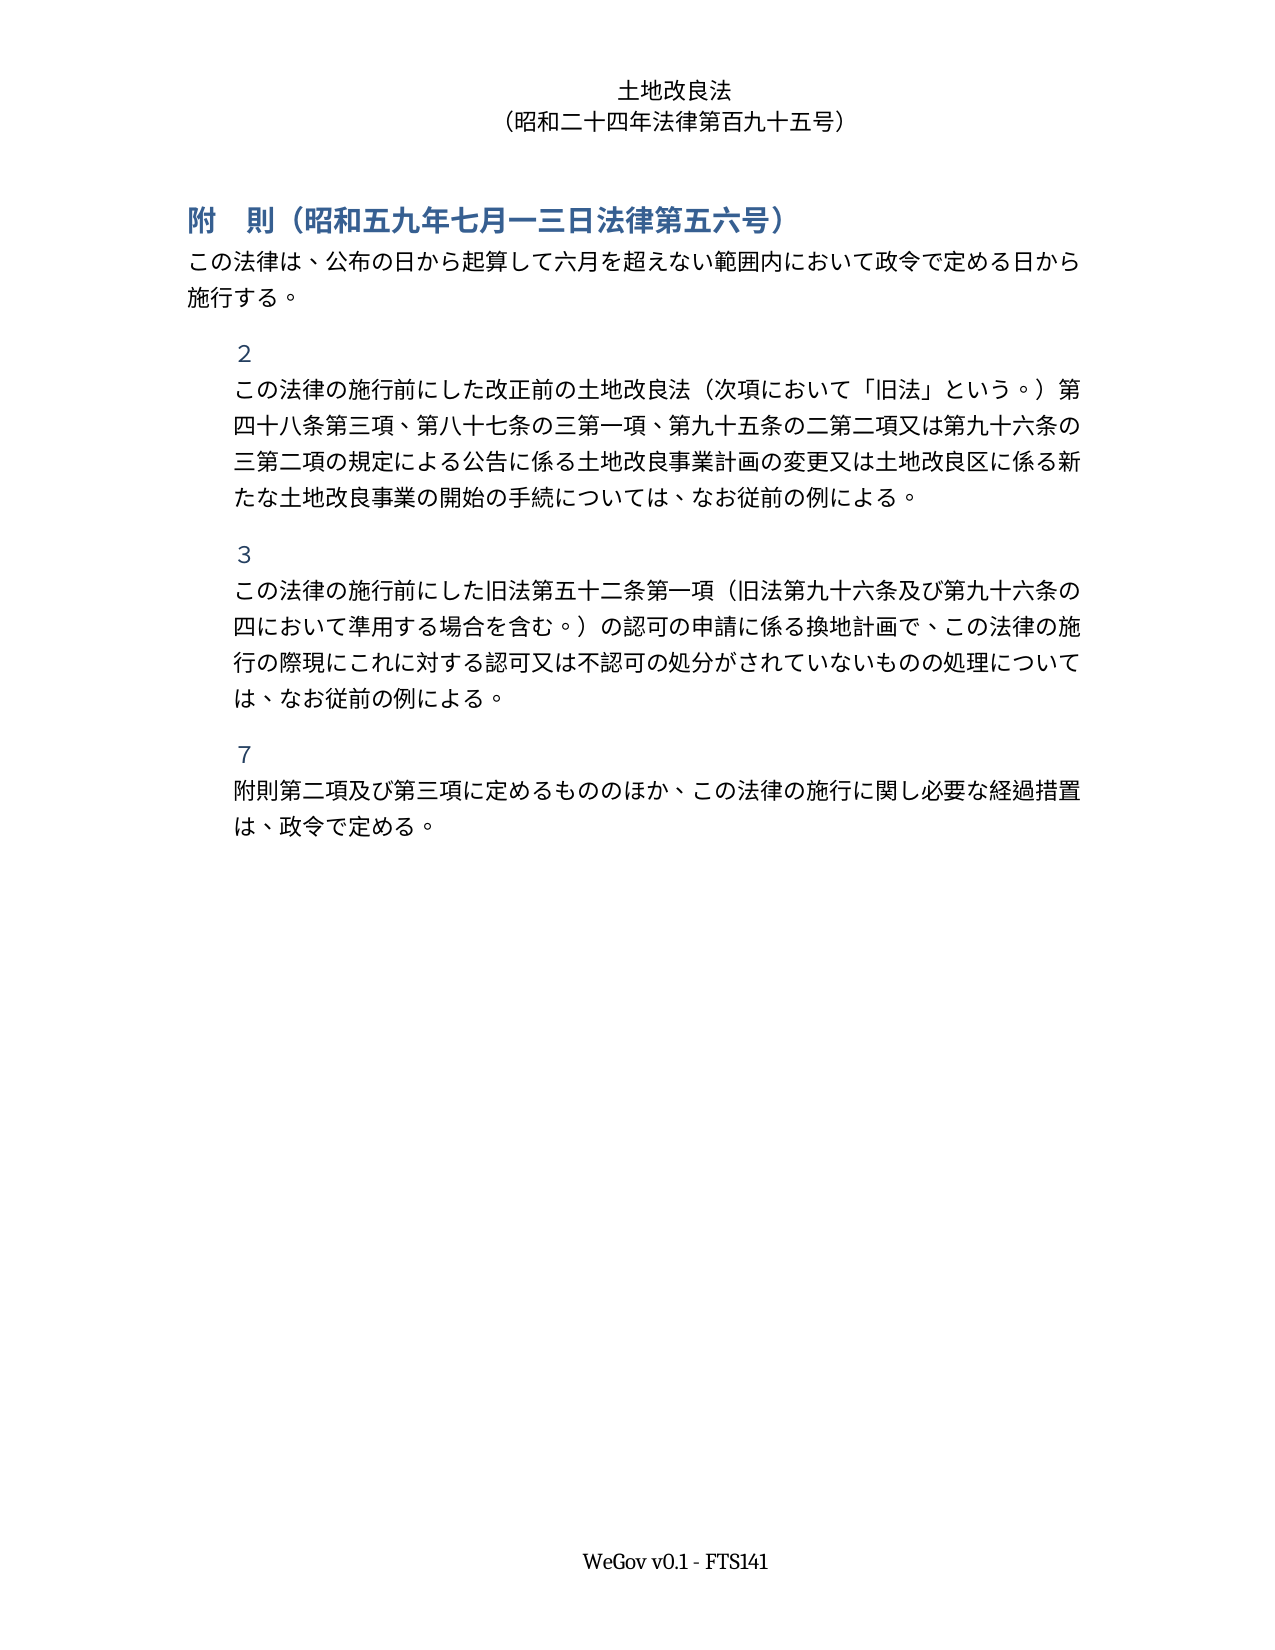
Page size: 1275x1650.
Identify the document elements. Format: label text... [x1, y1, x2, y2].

subtitle ７ [233, 739, 1087, 771]
text この法律は、公布の日から起算して六月を超えない範囲内において政令で定める日から施行する。 [187, 246, 1087, 313]
subtitle ３ [233, 539, 1087, 570]
text 附則第二項及び第三項に定めるもののほか、この法律の施行に関し必要な経過措置は、政令で定める。 [233, 775, 1087, 842]
subtitle 附 則（昭和五九年七月一三日法律第五六号） [187, 200, 1087, 240]
text この法律の施行前にした改正前の土地改良法（次項において「旧法」という。）第四十八条第三項、第八十七条の三第一項、第九十五条の二第二項又は第九十六条の三第二項の規定による公告に係る土地改良事業計画の変更又は土地改良区に係る新たな土地改良事業の開始の手続については、なお従前の例による。 [233, 374, 1087, 513]
subtitle ２ [233, 338, 1087, 369]
text この法律の施行前にした旧法第五十二条第一項（旧法第九十六条及び第九十六条の四において準用する場合を含む。）の認可の申請に係る換地計画で、この法律の施行の際現にこれに対する認可又は不認可の処分がされていないものの処理については、なお従前の例による。 [233, 575, 1087, 714]
